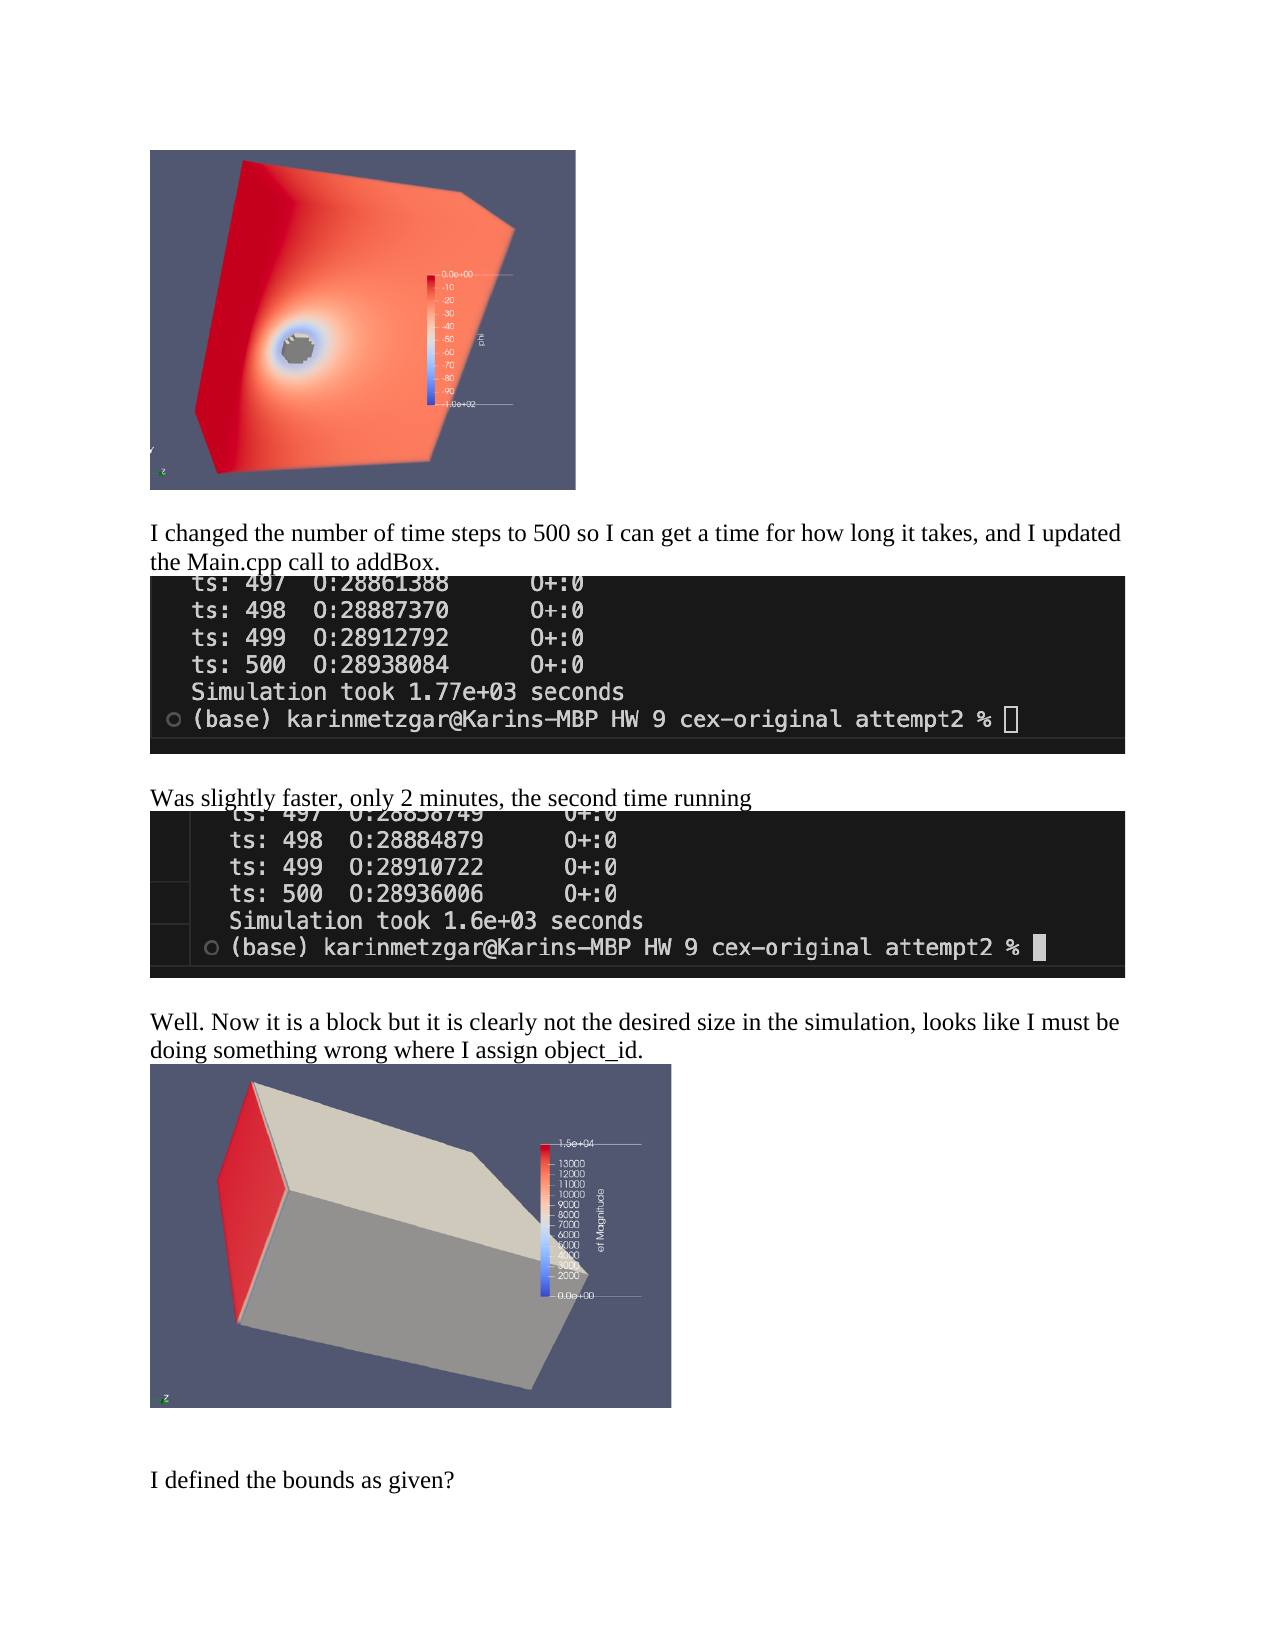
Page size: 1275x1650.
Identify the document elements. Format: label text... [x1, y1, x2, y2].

text I changed the number of time steps to 500 so I can get a time for how long it takes, and I updated the Main.cpp call to addBox. [150, 518, 1125, 576]
picture [150, 1064, 672, 1408]
text Was slightly faster, only 2 minutes, the second time running [150, 783, 1125, 811]
picture [150, 576, 1125, 754]
text I defined the bounds as given? [150, 1465, 1125, 1494]
picture [150, 811, 1125, 978]
picture [150, 150, 576, 490]
text Well. Now it is a block but it is clearly not the desired size in the simulation, looks like I must be doing something wrong where I assign object_id. [150, 1007, 1125, 1064]
